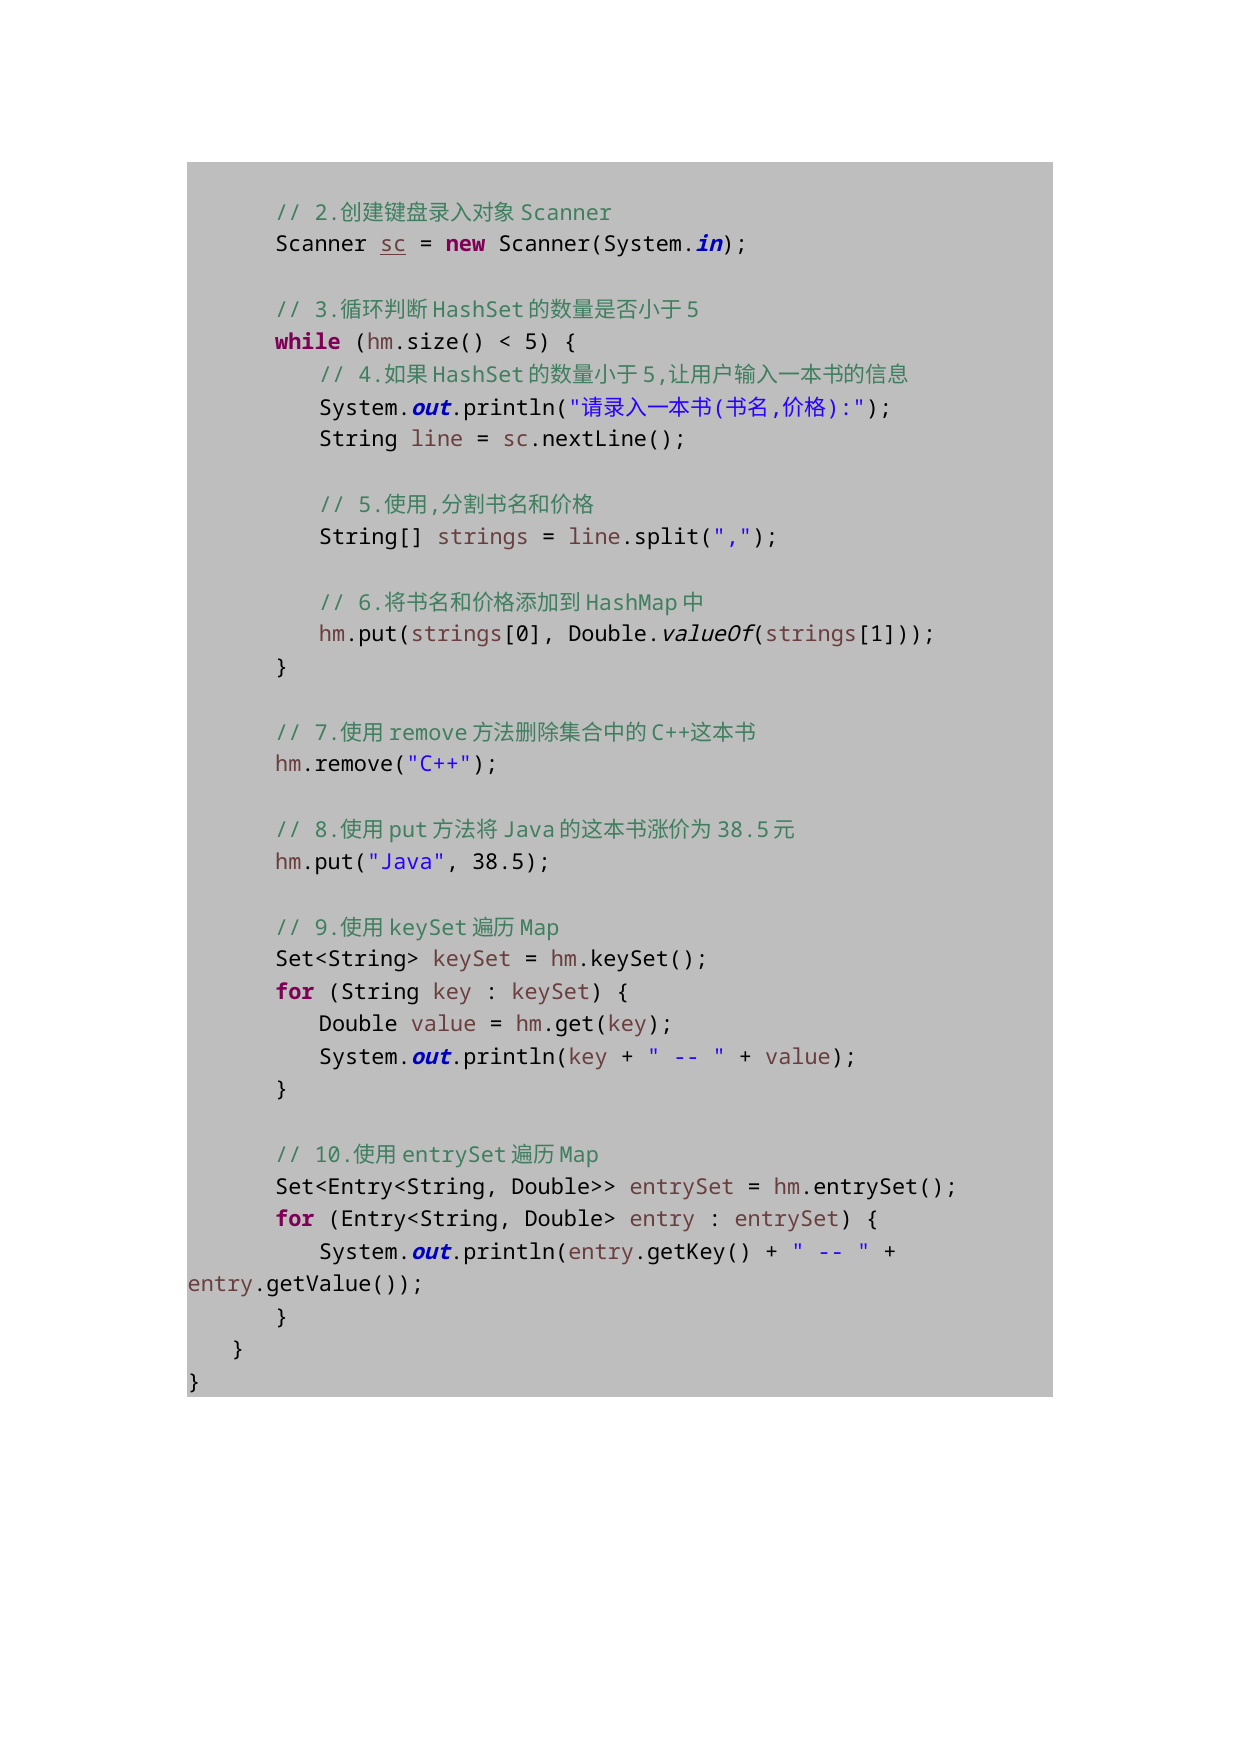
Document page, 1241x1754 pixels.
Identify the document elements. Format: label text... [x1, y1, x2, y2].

text String line = sc.nextLine(); [187, 422, 1053, 454]
text // 5.使用,分割书名和价格 [187, 487, 1053, 519]
text hm.put("Java", 38.5); [187, 844, 1053, 877]
text Scanner sc = new Scanner(System.in); [187, 227, 1053, 259]
text // 6.将书名和价格添加到HashMap中 [187, 584, 1053, 617]
text // 3.循环判断HashSet的数量是否小于5 [187, 292, 1053, 324]
text } [187, 1364, 1053, 1397]
text // 8.使用put方法将Java的这本书涨价为38.5元 [187, 812, 1053, 844]
text } [187, 1332, 1053, 1364]
text // 9.使用keySet遍历Map [187, 909, 1053, 942]
text while (hm.size() < 5) { [187, 324, 1053, 357]
text // 10.使用entrySet遍历Map [187, 1137, 1053, 1169]
text } [187, 649, 1053, 682]
text } [187, 1299, 1053, 1332]
text } [187, 1072, 1053, 1104]
text hm.put(strings[0], Double.valueOf(strings[1])); [187, 617, 1053, 649]
text hm.remove("C++"); [187, 747, 1053, 779]
text // 2.创建键盘录入对象Scanner [187, 194, 1053, 227]
text Set<String> keySet = hm.keySet(); [187, 942, 1053, 974]
text System.out.println(entry.getKey() + " -- " + entry.getValue()); [187, 1234, 1053, 1299]
text // 7.使用remove方法删除集合中的C++这本书 [187, 714, 1053, 747]
text for (Entry<String, Double> entry : entrySet) { [187, 1202, 1053, 1234]
text String[] strings = line.split(","); [187, 519, 1053, 552]
text // 4.如果HashSet的数量小于5,让用户输入一本书的信息 [187, 357, 1053, 389]
text System.out.println(key + " -- " + value); [187, 1039, 1053, 1072]
text Set<Entry<String, Double>> entrySet = hm.entrySet(); [187, 1169, 1053, 1202]
text System.out.println("请录入一本书(书名,价格):"); [187, 389, 1053, 422]
text for (String key : keySet) { [187, 974, 1053, 1007]
text Double value = hm.get(key); [187, 1007, 1053, 1039]
